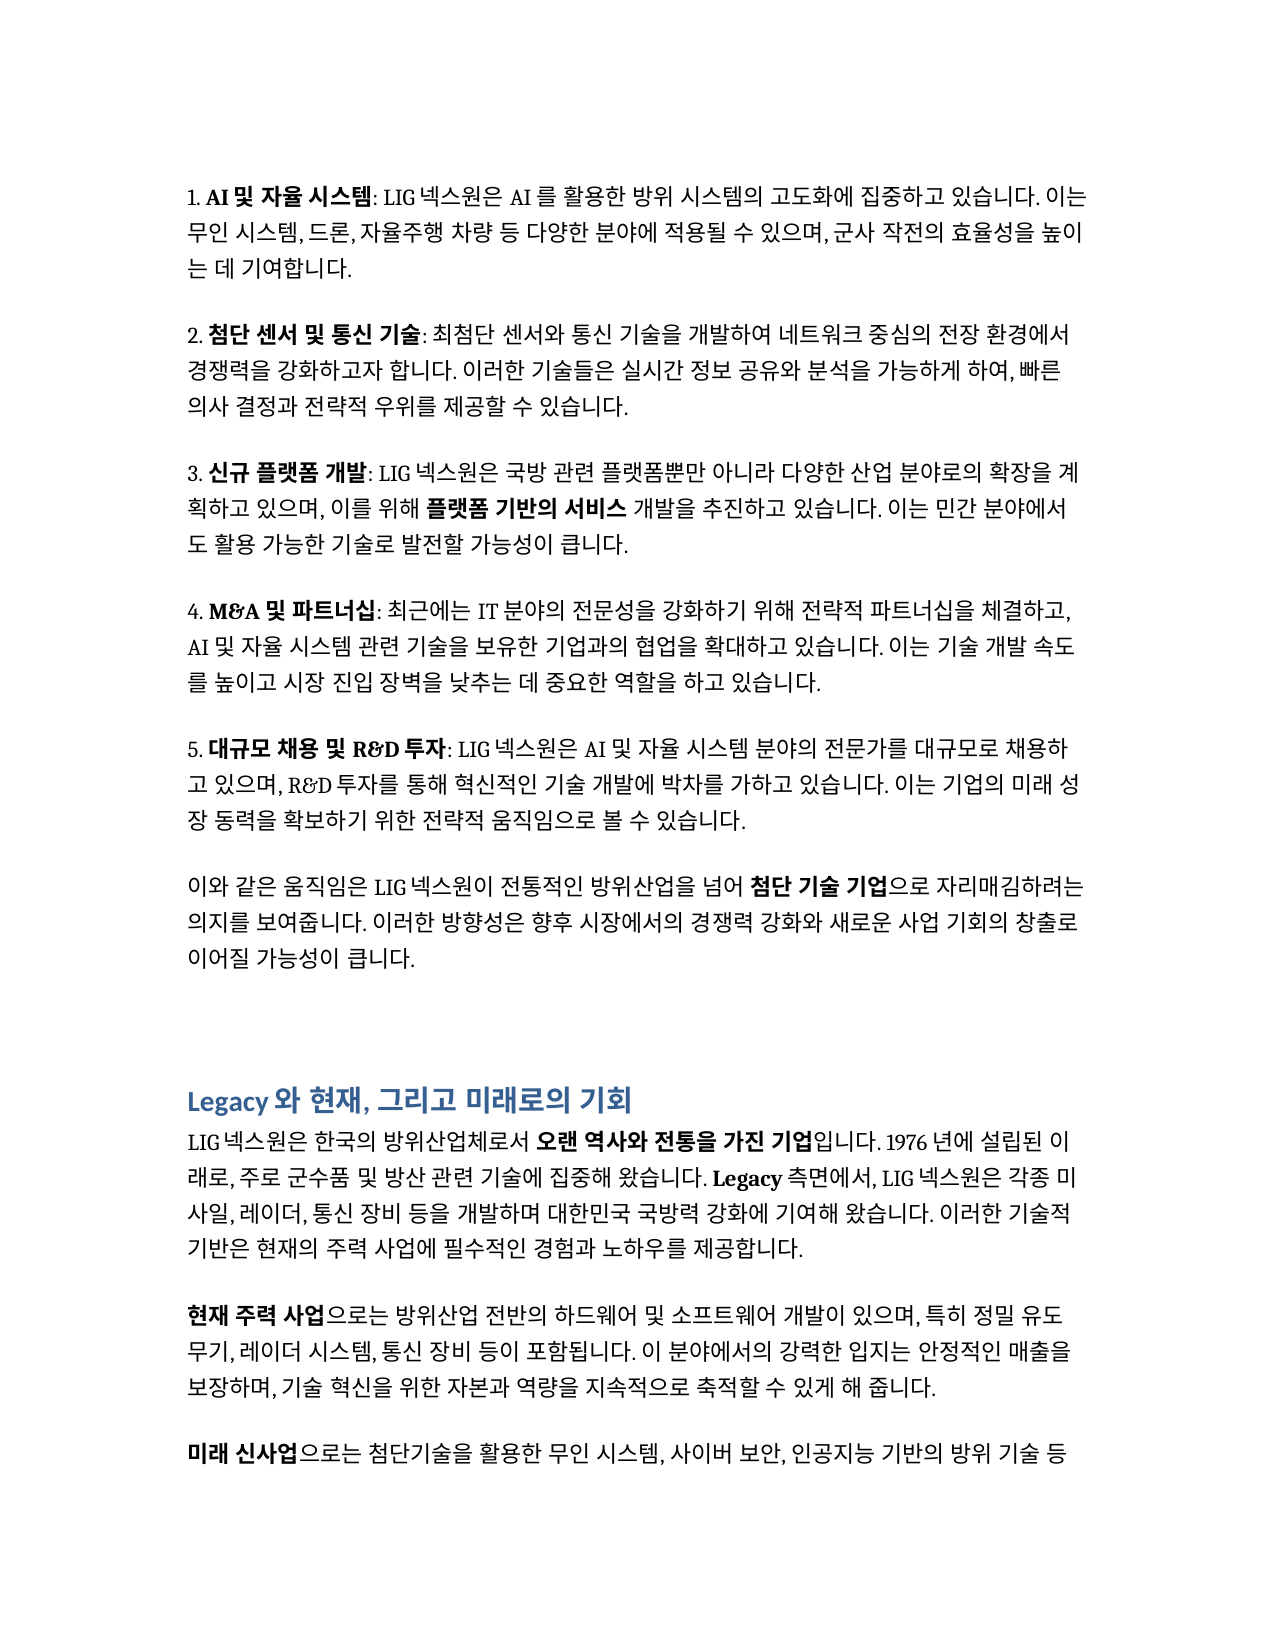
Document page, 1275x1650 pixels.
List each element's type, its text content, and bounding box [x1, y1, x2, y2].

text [187, 150, 1087, 974]
subtitle Legacy와 현재, 그리고 미래로의 기회 [187, 1080, 1087, 1120]
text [187, 1126, 1087, 1469]
